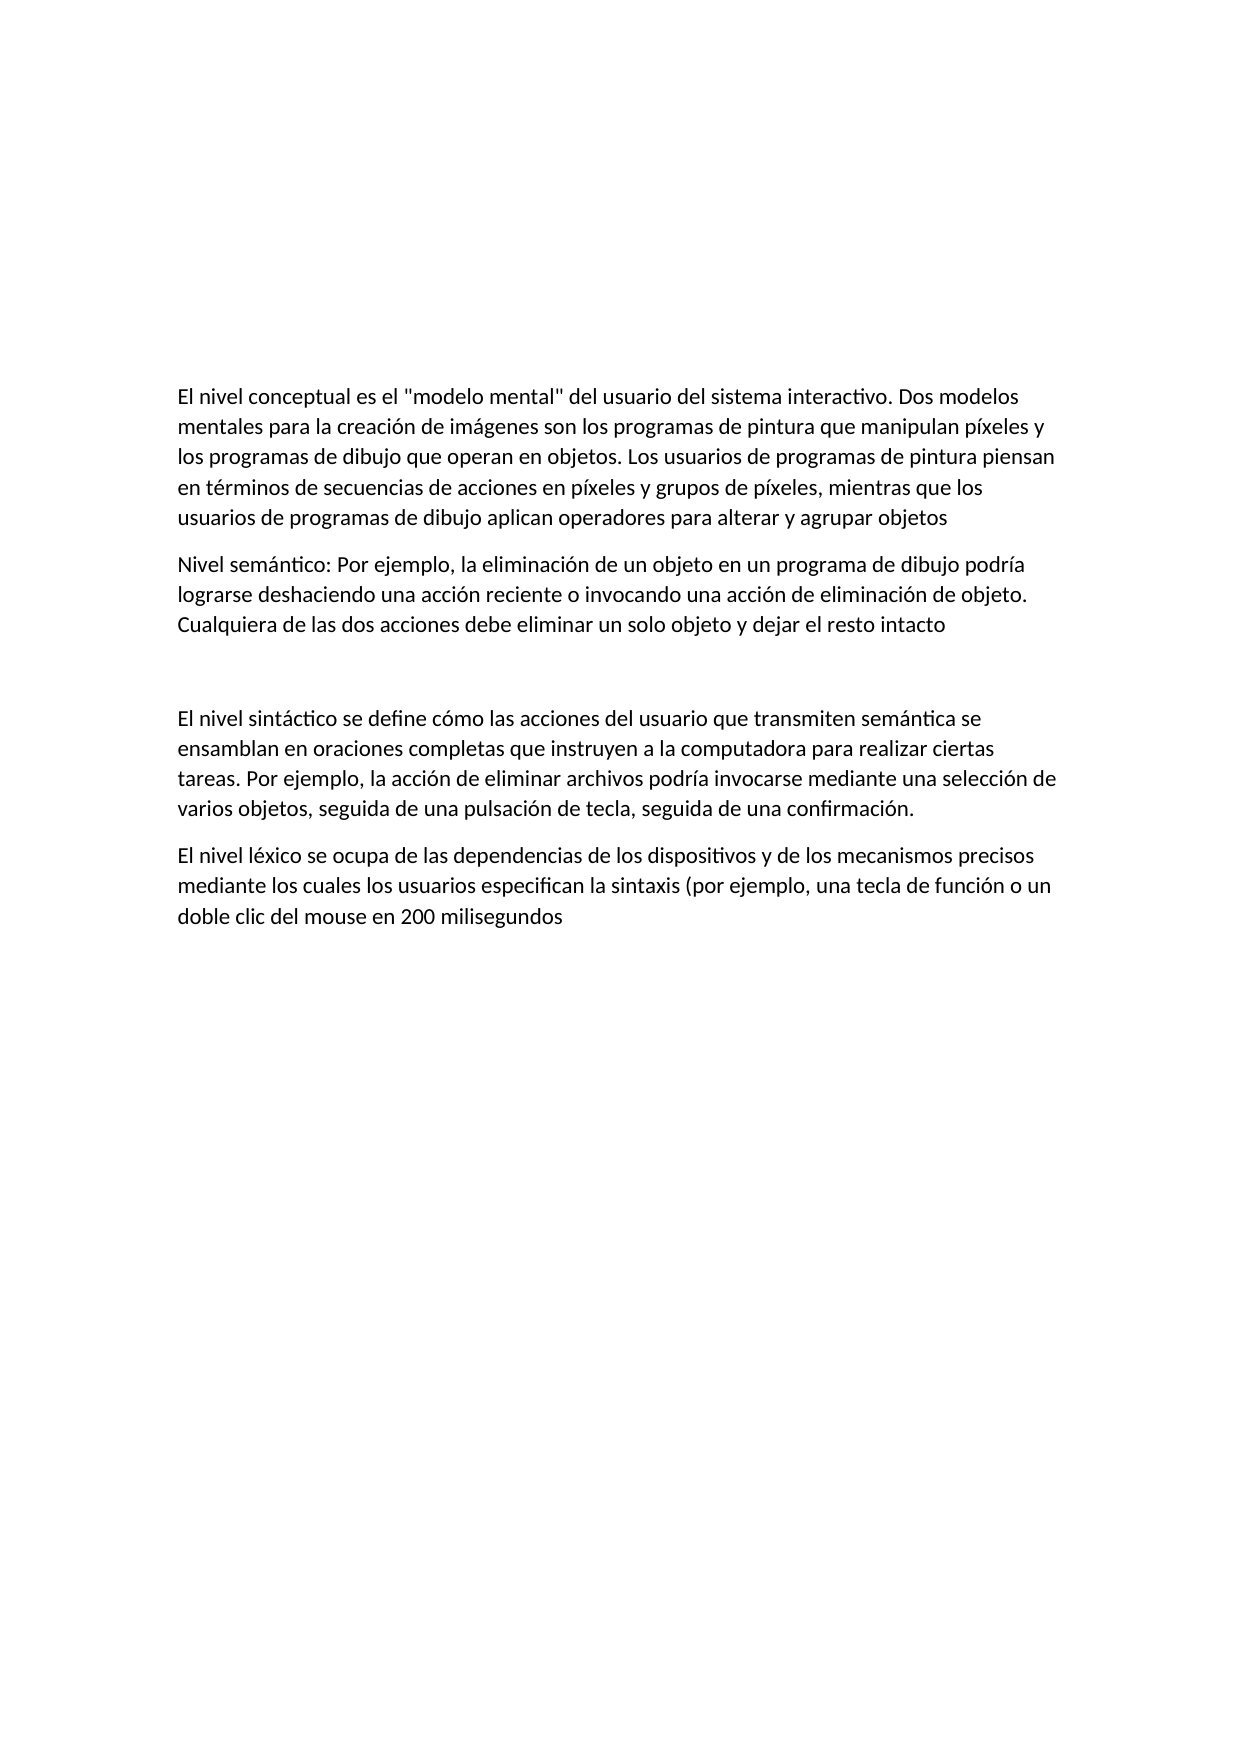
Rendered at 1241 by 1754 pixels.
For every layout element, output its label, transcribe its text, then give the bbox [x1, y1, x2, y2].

text Nivel semántico: Por ejemplo, la eliminación de un objeto en un programa de dibujo podría lograrse deshaciendo una acción reciente o invocando una acción de eliminación de objeto. Cualquiera de las dos acciones debe eliminar un solo objeto y dejar el resto intacto [177, 550, 1063, 638]
text El nivel conceptual es el "modelo mental" del usuario del sistema interactivo. Dos modelos mentales para la creación de imágenes son los programas de pintura que manipulan píxeles y los programas de dibujo que operan en objetos. Los usuarios de programas de pintura piensan en términos de secuencias de acciones en píxeles y grupos de píxeles, mientras que los usuarios de programas de dibujo aplican operadores para alterar y agrupar objetos [177, 382, 1063, 531]
text El nivel sintáctico se define cómo las acciones del usuario que transmiten semántica se ensamblan en oraciones completas que instruyen a la computadora para realizar ciertas tareas. Por ejemplo, la acción de eliminar archivos podría invocarse mediante una selección de varios objetos, seguida de una pulsación de tecla, seguida de una confirmación. [177, 704, 1063, 822]
text El nivel léxico se ocupa de las dependencias de los dispositivos y de los mecanismos precisos mediante los cuales los usuarios especifican la sintaxis (por ejemplo, una tecla de función o un doble clic del mouse en 200 milisegundos [177, 841, 1063, 930]
